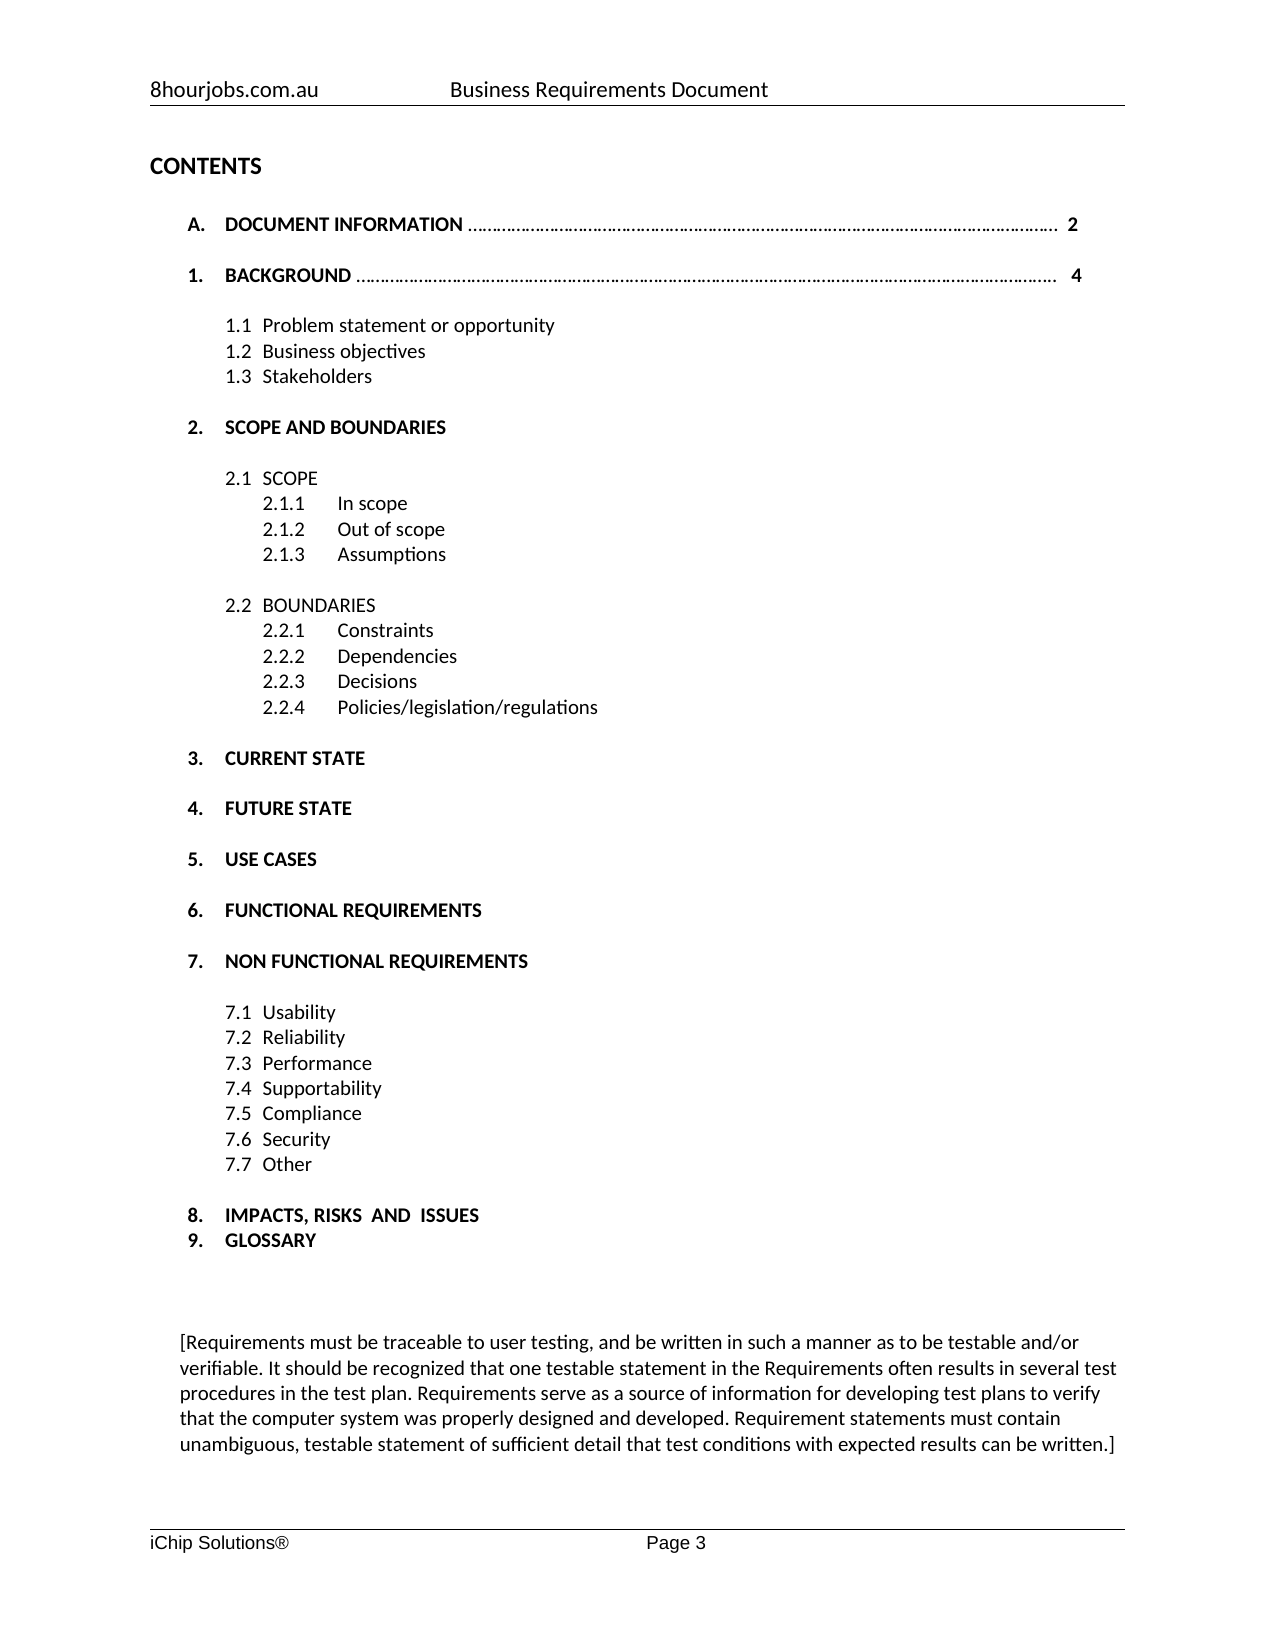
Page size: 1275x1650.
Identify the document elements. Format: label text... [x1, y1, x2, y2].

list Compliance [225, 1101, 1125, 1126]
list Other [225, 1151, 1125, 1177]
list scope and boundaries [187, 414, 1125, 440]
list Document information …………………………………………………………………………………………………………… 2 [187, 211, 1125, 236]
list Assumptions [262, 541, 1125, 567]
list current state [187, 745, 1125, 770]
list [Requirements must be traceable to user testing, and be written in such a manner as to be testable and/or verifiable. It should be recognized that one testable statement in the Requirements often results in several test procedures in the test plan. Requirements serve as a source of information for developing test plans to verify that the computer system was properly designed and developed. Requirement statements must contain unambiguous, testable statement of sufficient detail that test conditions with expected results can be written.] [179, 1329, 1125, 1456]
list Stakeholders [225, 363, 1125, 389]
list Use Cases [187, 846, 1125, 872]
list Out of scope [262, 516, 1125, 541]
list Reliability [225, 1024, 1125, 1050]
list Security [225, 1126, 1125, 1151]
list Performance [225, 1050, 1125, 1075]
list Constraints [262, 618, 1125, 643]
list Usability [225, 999, 1125, 1024]
list Business objectives [225, 338, 1125, 363]
list Impacts, risks and issues [187, 1202, 1125, 1228]
list Non functional requirements [187, 948, 1125, 973]
text Contents [150, 150, 1125, 181]
list Functional requirements [187, 897, 1125, 923]
list Problem statement or opportunity [225, 313, 1125, 338]
list Scope [225, 465, 1125, 491]
list future state [187, 796, 1125, 821]
list Boundaries [225, 592, 1125, 618]
list In scope [262, 491, 1125, 516]
list Supportability [225, 1075, 1125, 1101]
list Background ……………………………………………………………………………………………………………………………….. 4 [187, 262, 1125, 287]
list Policies/legislation/regulations [262, 694, 1125, 719]
list Decisions [262, 668, 1125, 694]
list glossary [187, 1228, 1125, 1253]
list Dependencies [262, 643, 1125, 668]
